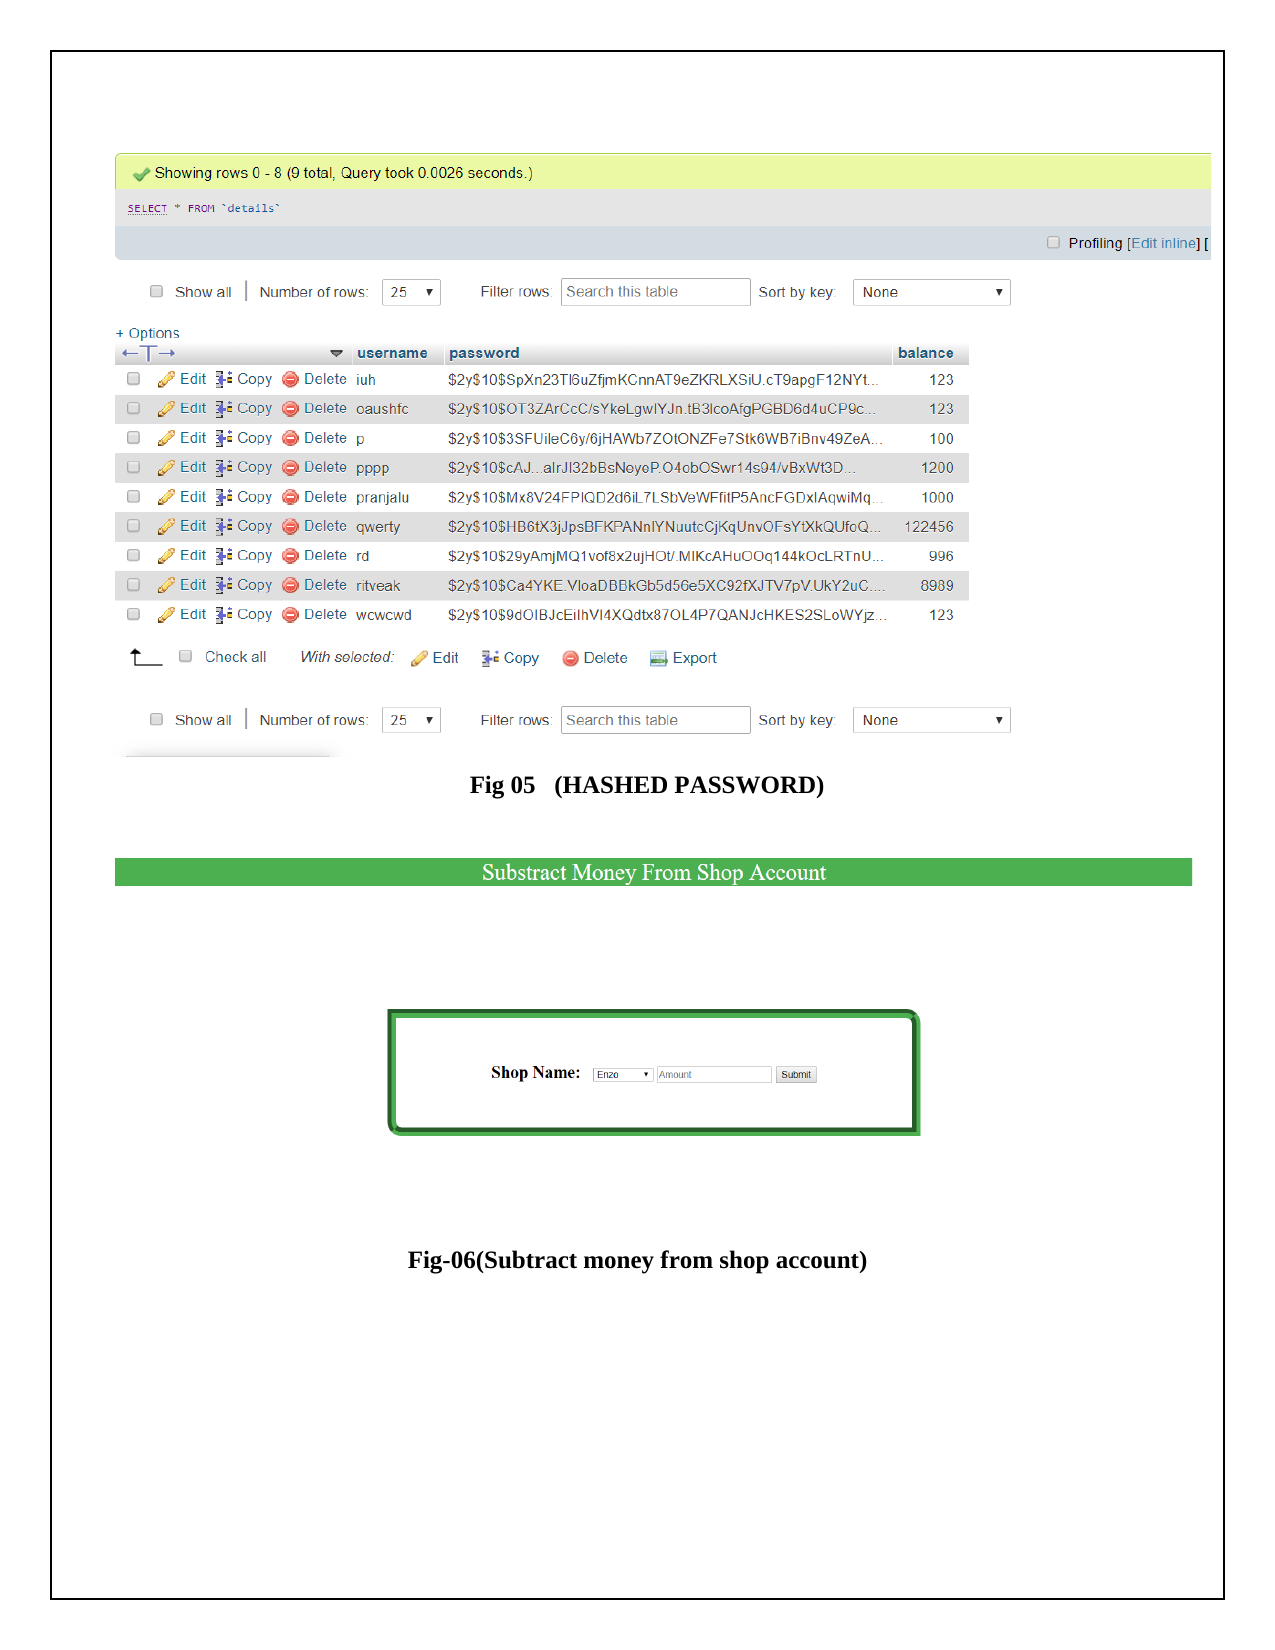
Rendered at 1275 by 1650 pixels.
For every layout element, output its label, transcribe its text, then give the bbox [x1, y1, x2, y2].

picture [112, 150, 1212, 757]
list Fig-06(Subtract money from shop account) [112, 1245, 1162, 1274]
list Fig 05 (HASHED PASSWORD) [112, 770, 1162, 799]
picture [112, 856, 1193, 1232]
